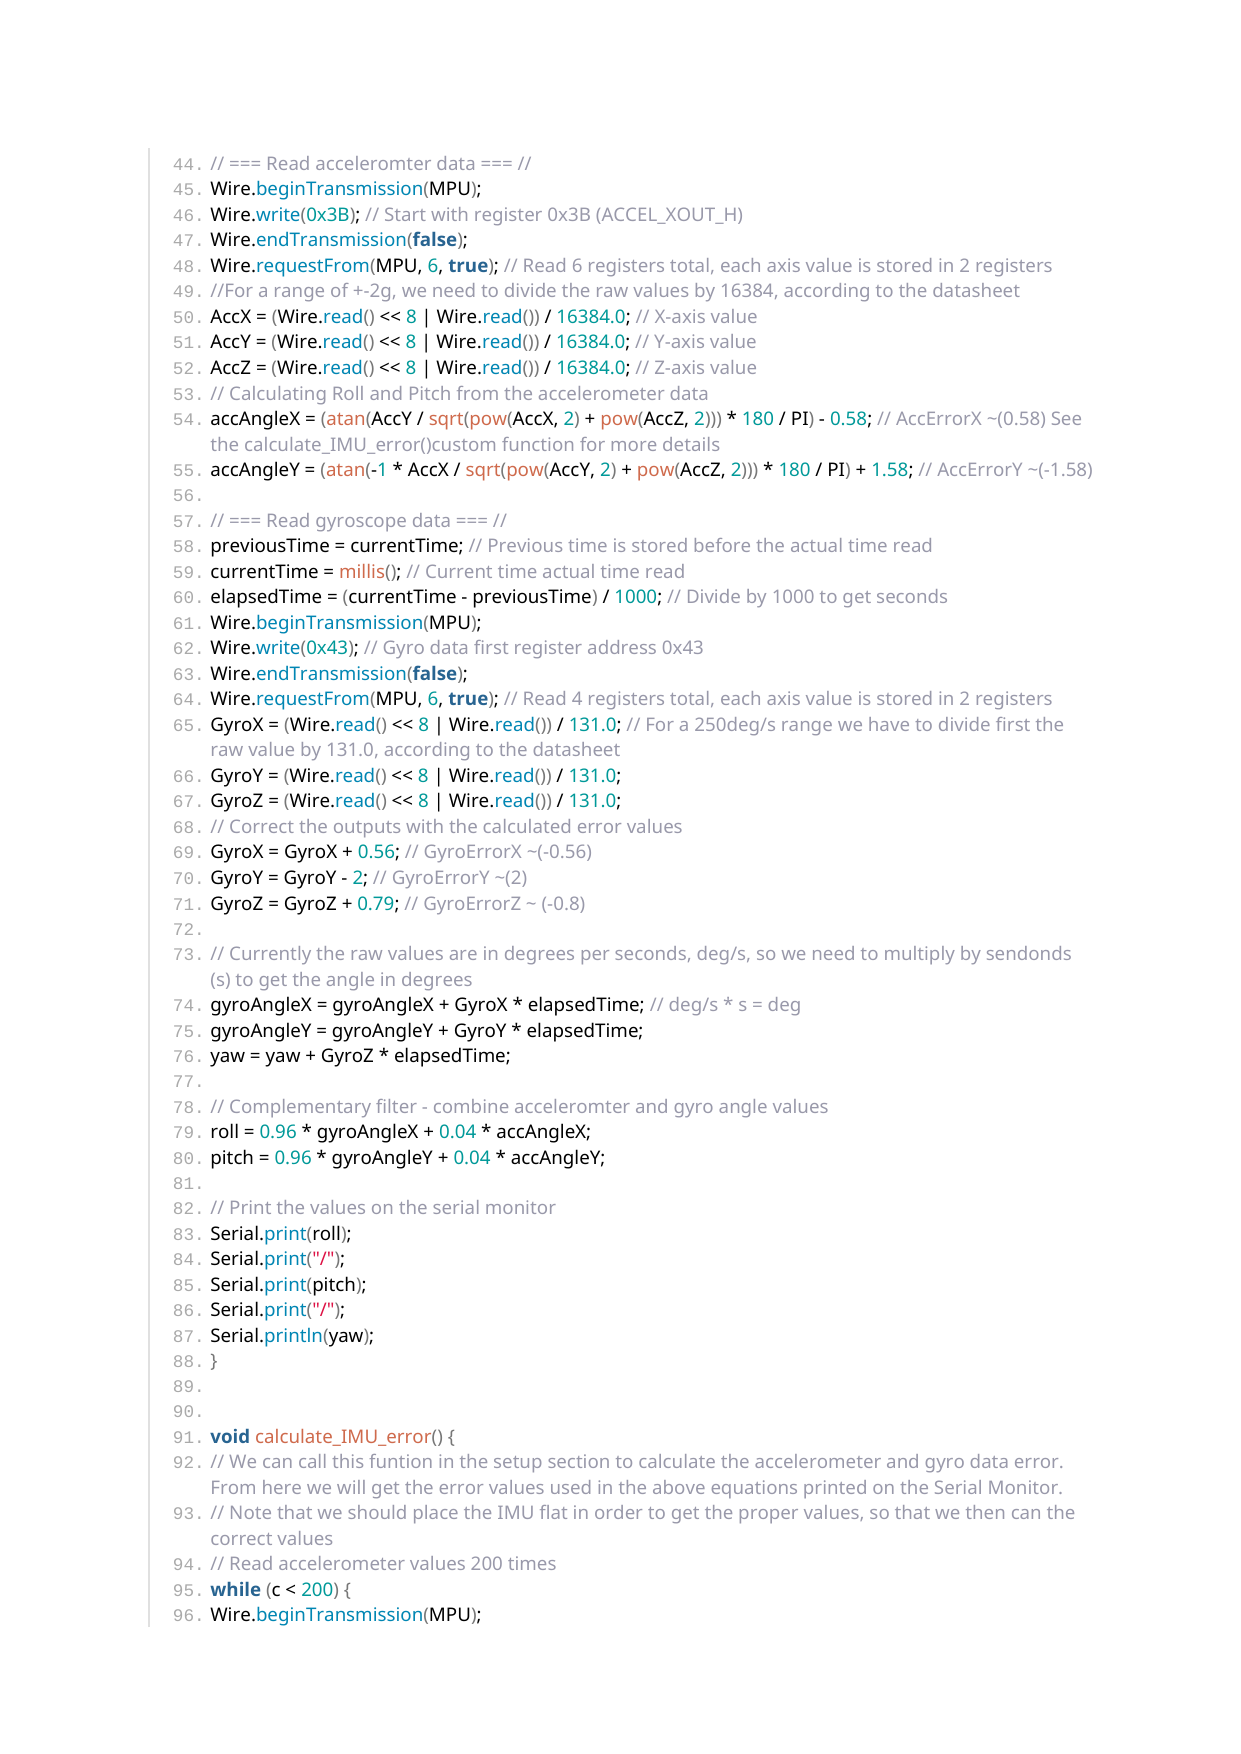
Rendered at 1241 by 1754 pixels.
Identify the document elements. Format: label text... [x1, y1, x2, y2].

list Wire.endTransmission(false); [150, 224, 1101, 250]
list // === Read gyroscope data === // [150, 504, 1101, 530]
list // Calculating Roll and Pitch from the accelerometer data [150, 377, 1101, 403]
list Wire.endTransmission(false); [150, 657, 1101, 683]
list accAngleX = (atan(AccY / sqrt(pow(AccX, 2) + pow(AccZ, 2))) * 180 / PI) - 0.58; // AccErrorX ~(0.58) See the calculate_IMU_error()custom function for more details [150, 403, 1101, 454]
list // Read accelerometer values 200 times [150, 1548, 1101, 1574]
list GyroZ = GyroZ + 0.79; // GyroErrorZ ~ (-0.8) [150, 887, 1101, 913]
list GyroZ = (Wire.read() << 8 | Wire.read()) / 131.0; [150, 785, 1101, 811]
list Serial.print(roll); [150, 1217, 1101, 1243]
list AccX = (Wire.read() << 8 | Wire.read()) / 16384.0; // X-axis value [150, 301, 1101, 326]
list } [150, 1345, 1101, 1371]
list currentTime = millis(); // Current time actual time read [150, 555, 1101, 581]
list // We can call this funtion in the setup section to calculate the accelerometer and gyro data error. From here we will get the error values used in the above equations printed on the Serial Monitor. [150, 1446, 1101, 1497]
list Wire.write(0x3B); // Start with register 0x3B (ACCEL_XOUT_H) [150, 199, 1101, 224]
list accAngleY = (atan(-1 * AccX / sqrt(pow(AccY, 2) + pow(AccZ, 2))) * 180 / PI) + 1.58; // AccErrorY ~(-1.58) [150, 454, 1101, 479]
list GyroY = (Wire.read() << 8 | Wire.read()) / 131.0; [150, 759, 1101, 785]
list // Correct the outputs with the calculated error values [150, 811, 1101, 836]
list yaw = yaw + GyroZ * elapsedTime; [150, 1040, 1101, 1065]
list Serial.print("/"); [150, 1243, 1101, 1268]
list Wire.write(0x43); // Gyro data first register address 0x43 [150, 632, 1101, 657]
list Wire.requestFrom(MPU, 6, true); // Read 6 registers total, each axis value is stored in 2 registers [150, 250, 1101, 275]
list // Print the values on the serial monitor [150, 1192, 1101, 1217]
list previousTime = currentTime; // Previous time is stored before the actual time read [150, 530, 1101, 555]
list Wire.beginTransmission(MPU); [150, 173, 1101, 199]
list GyroY = GyroY - 2; // GyroErrorY ~(2) [150, 862, 1101, 887]
list //For a range of +-2g, we need to divide the raw values by 16384, according to the datasheet [150, 275, 1101, 301]
list Serial.print("/"); [150, 1294, 1101, 1319]
list Wire.requestFrom(MPU, 6, true); // Read 4 registers total, each axis value is stored in 2 registers [150, 683, 1101, 708]
list // Note that we should place the IMU flat in order to get the proper values, so that we then can the correct values [150, 1497, 1101, 1548]
list // Complementary filter - combine acceleromter and gyro angle values [150, 1090, 1101, 1116]
list AccZ = (Wire.read() << 8 | Wire.read()) / 16384.0; // Z-axis value [150, 352, 1101, 377]
list gyroAngleX = gyroAngleX + GyroX * elapsedTime; // deg/s * s = deg [150, 989, 1101, 1014]
list // === Read acceleromter data === // [150, 149, 1101, 173]
list Wire.beginTransmission(MPU); [150, 606, 1101, 632]
list // Currently the raw values are in degrees per seconds, deg/s, so we need to multiply by sendonds (s) to get the angle in degrees [150, 938, 1101, 989]
list Serial.print(pitch); [150, 1268, 1101, 1294]
list GyroX = (Wire.read() << 8 | Wire.read()) / 131.0; // For a 250deg/s range we have to divide first the raw value by 131.0, according to the datasheet [150, 708, 1101, 759]
list Wire.beginTransmission(MPU); [150, 1599, 1101, 1627]
list pitch = 0.96 * gyroAngleY + 0.04 * accAngleY; [150, 1141, 1101, 1167]
list elapsedTime = (currentTime - previousTime) / 1000; // Divide by 1000 to get seconds [150, 581, 1101, 606]
list GyroX = GyroX + 0.56; // GyroErrorX ~(-0.56) [150, 836, 1101, 862]
list AccY = (Wire.read() << 8 | Wire.read()) / 16384.0; // Y-axis value [150, 326, 1101, 352]
list gyroAngleY = gyroAngleY + GyroY * elapsedTime; [150, 1014, 1101, 1040]
list roll = 0.96 * gyroAngleX + 0.04 * accAngleX; [150, 1116, 1101, 1141]
list while (c < 200) { [150, 1574, 1101, 1599]
list Serial.println(yaw); [150, 1319, 1101, 1345]
list void calculate_IMU_error() { [150, 1421, 1101, 1446]
